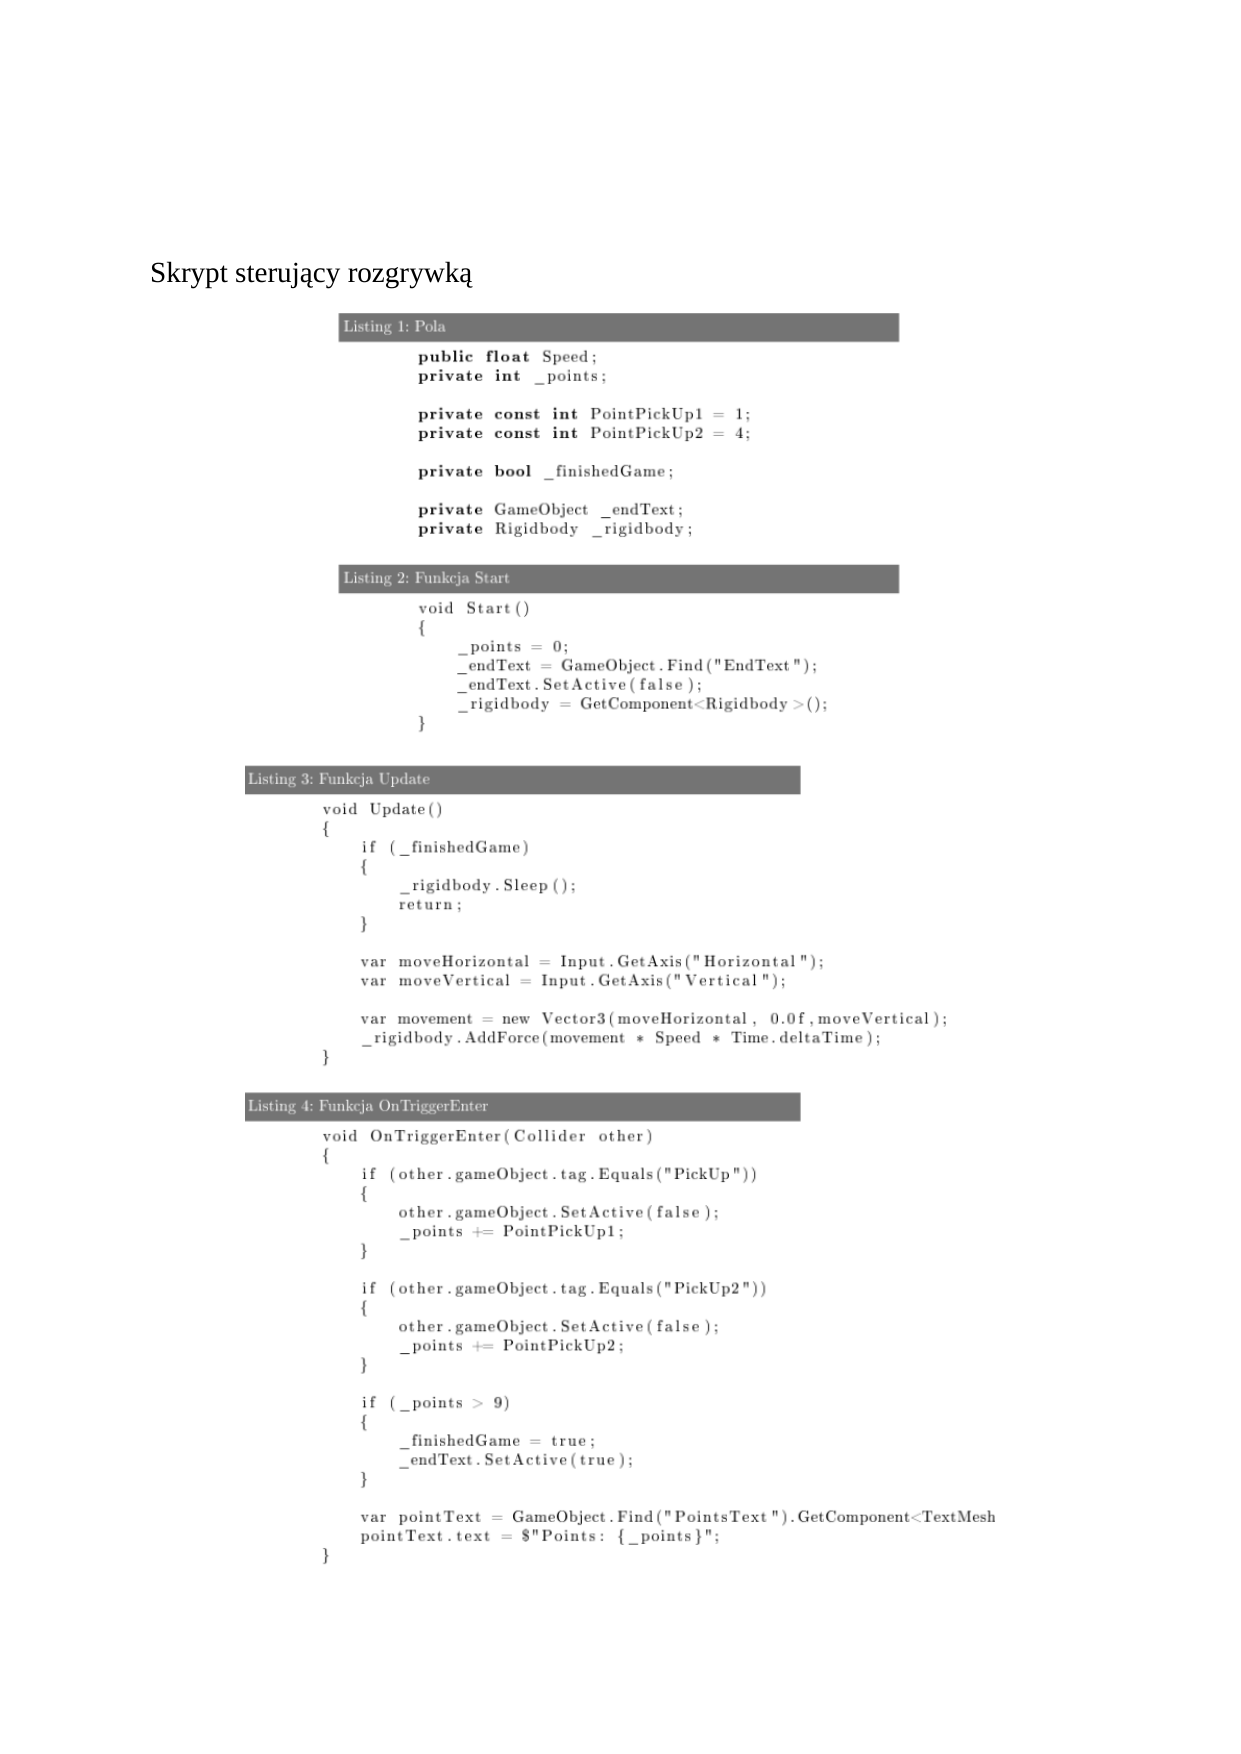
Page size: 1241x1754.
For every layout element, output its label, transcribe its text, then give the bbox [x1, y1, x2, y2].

picture [331, 308, 909, 744]
picture [245, 762, 995, 1571]
text Skrypt sterujący rozgrywką [150, 256, 1090, 289]
